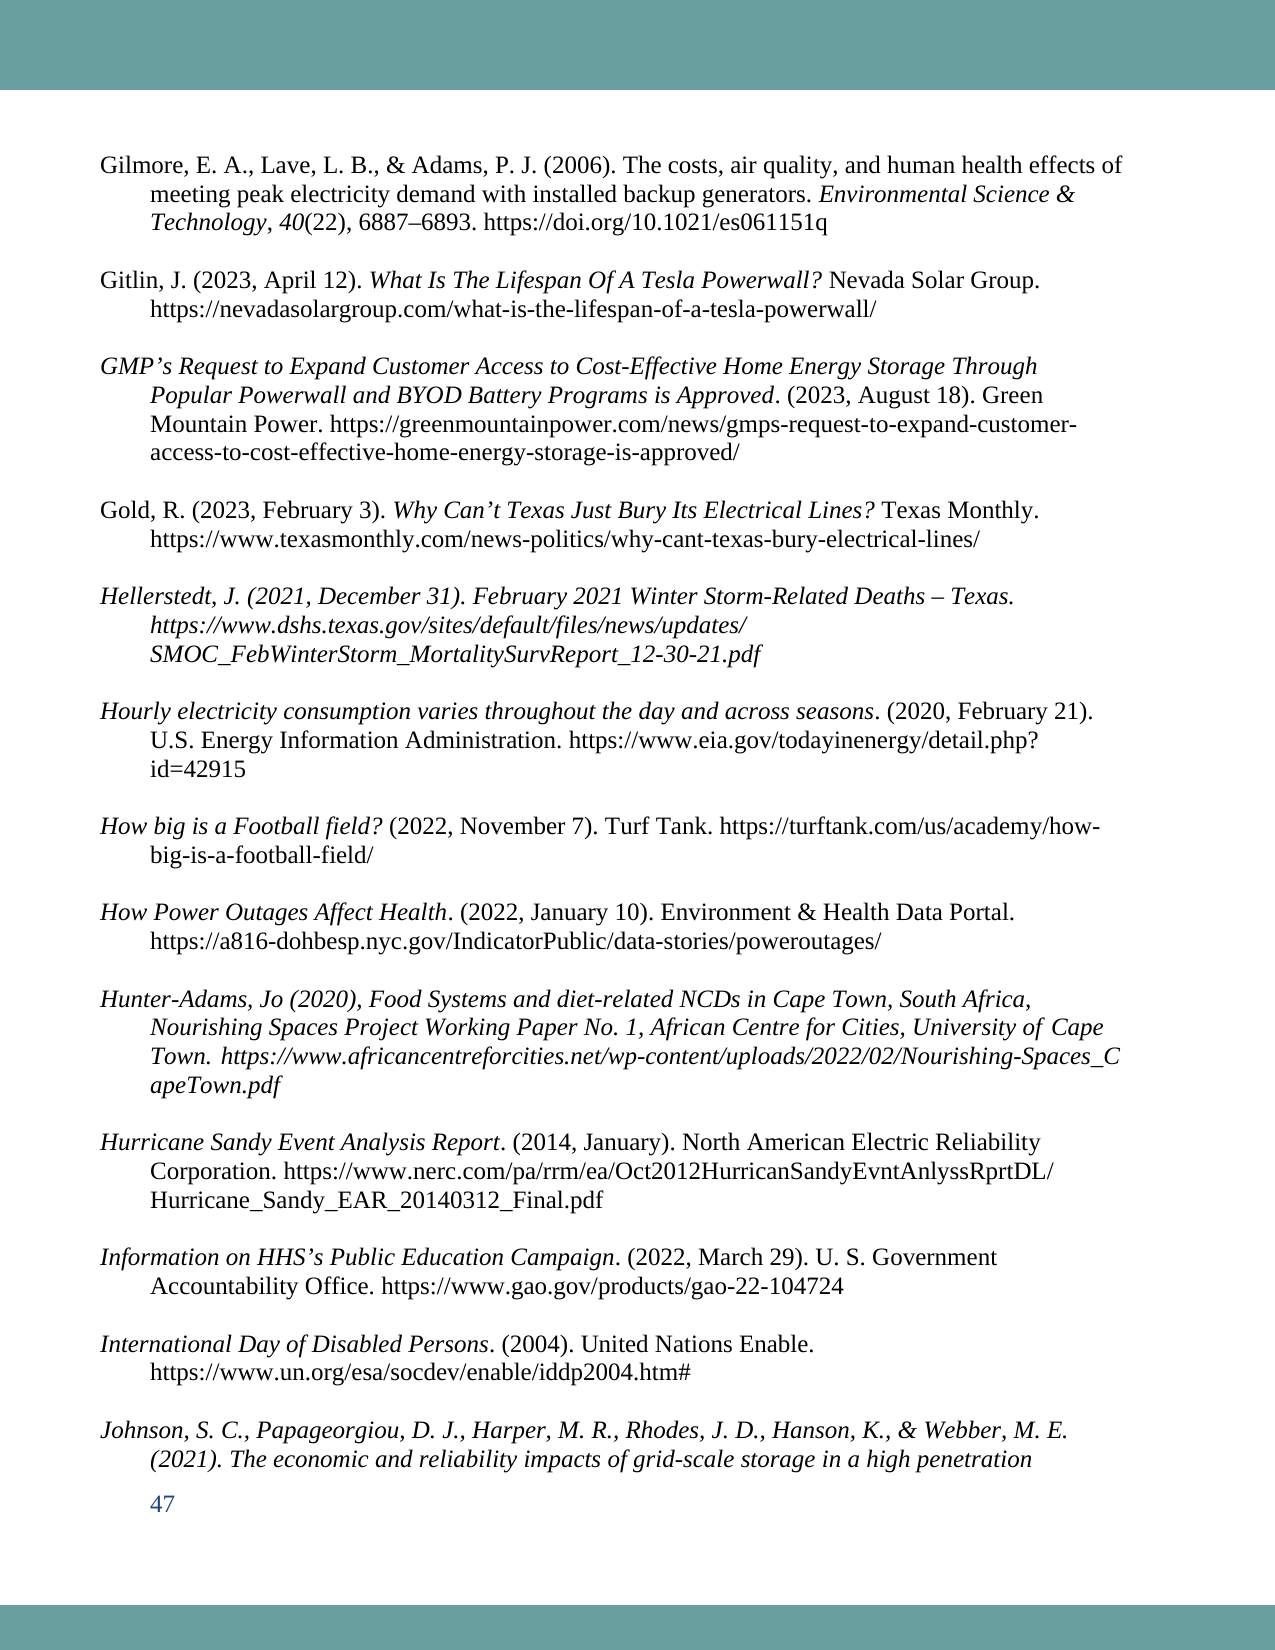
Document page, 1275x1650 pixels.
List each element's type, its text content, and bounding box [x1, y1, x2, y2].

text GMP’s Request to Expand Customer Access to Cost-Effective Home Energy Storage Through Popular Powerwall and BYOD Battery Programs is Approved. (2023, August 18). Green Mountain Power. https://greenmountainpower.com/news/gmps-request-to-expand-customer-access-to-cost-effective-home-energy-storage-is-approved/ [100, 351, 1125, 466]
text How big is a Football field? (2022, November 7). Turf Tank. https://turftank.com/us/academy/how-big-is-a-football-field/ [100, 811, 1125, 869]
text apeTown.pdf [150, 1070, 1125, 1099]
text Gilmore, E. A., Lave, L. B., & Adams, P. J. (2006). The costs, air quality, and human health effects of meeting peak electricity demand with installed backup generators. Environmental Science & Technology, 40(22), 6887–6893. https://doi.org/10.1021/es061151q [100, 150, 1125, 236]
text Nourishing Spaces Project Working Paper No. 1, African Centre for Cities, University of Cape [150, 1012, 1125, 1041]
text How Power Outages Affect Health. (2022, January 10). Environment & Health Data Portal. https://a816-dohbesp.nyc.gov/IndicatorPublic/data-stories/poweroutages/ [100, 897, 1125, 955]
picture [0, 0, 1275, 90]
text Hunter-Adams, Jo (2020), Food Systems and diet-related NCDs in Cape Town, South Africa, [100, 984, 1125, 1012]
text International Day of Disabled Persons. (2004). United Nations Enable. https://www.un.org/esa/socdev/enable/iddp2004.htm# [100, 1329, 1125, 1386]
text Gitlin, J. (2023, April 12). What Is The Lifespan Of A Tesla Powerwall? Nevada Solar Group. https://nevadasolargroup.com/what-is-the-lifespan-of-a-tesla-powerwall/ [100, 265, 1125, 322]
text https://www.dshs.texas.gov/sites/default/files/news/updates/SMOC_FebWinterStorm_MortalitySurvReport_12-30-21.pdf [150, 610, 1125, 667]
text Information on HHS’s Public Education Campaign. (2022, March 29). U. S. Government Accountability Office. https://www.gao.gov/products/gao-22-104724 [100, 1242, 1125, 1300]
text Town. https://www.africancentreforcities.net/wp-content/uploads/2022/02/Nourishing-Spaces_C [150, 1041, 1125, 1070]
text Hurricane Sandy Event Analysis Report. (2014, January). North American Electric Reliability Corporation. https://www.nerc.com/pa/rrm/ea/Oct2012HurricanSandyEvntAnlyssRprtDL/Hurricane_Sandy_EAR_20140312_Final.pdf [100, 1127, 1125, 1214]
text Gold, R. (2023, February 3). Why Can’t Texas Just Bury Its Electrical Lines? Texas Monthly. https://www.texasmonthly.com/news-politics/why-cant-texas-bury-electrical-lines/ [100, 495, 1125, 552]
picture [0, 1605, 1275, 1650]
text Hellerstedt, J. (2021, December 31). February 2021 Winter Storm-Related Deaths – Texas. [100, 581, 1125, 610]
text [100, 1415, 1125, 1472]
text Hourly electricity consumption varies throughout the day and across seasons. (2020, February 21). U.S. Energy Information Administration. https://www.eia.gov/todayinenergy/detail.php?id=42915 [100, 696, 1125, 782]
